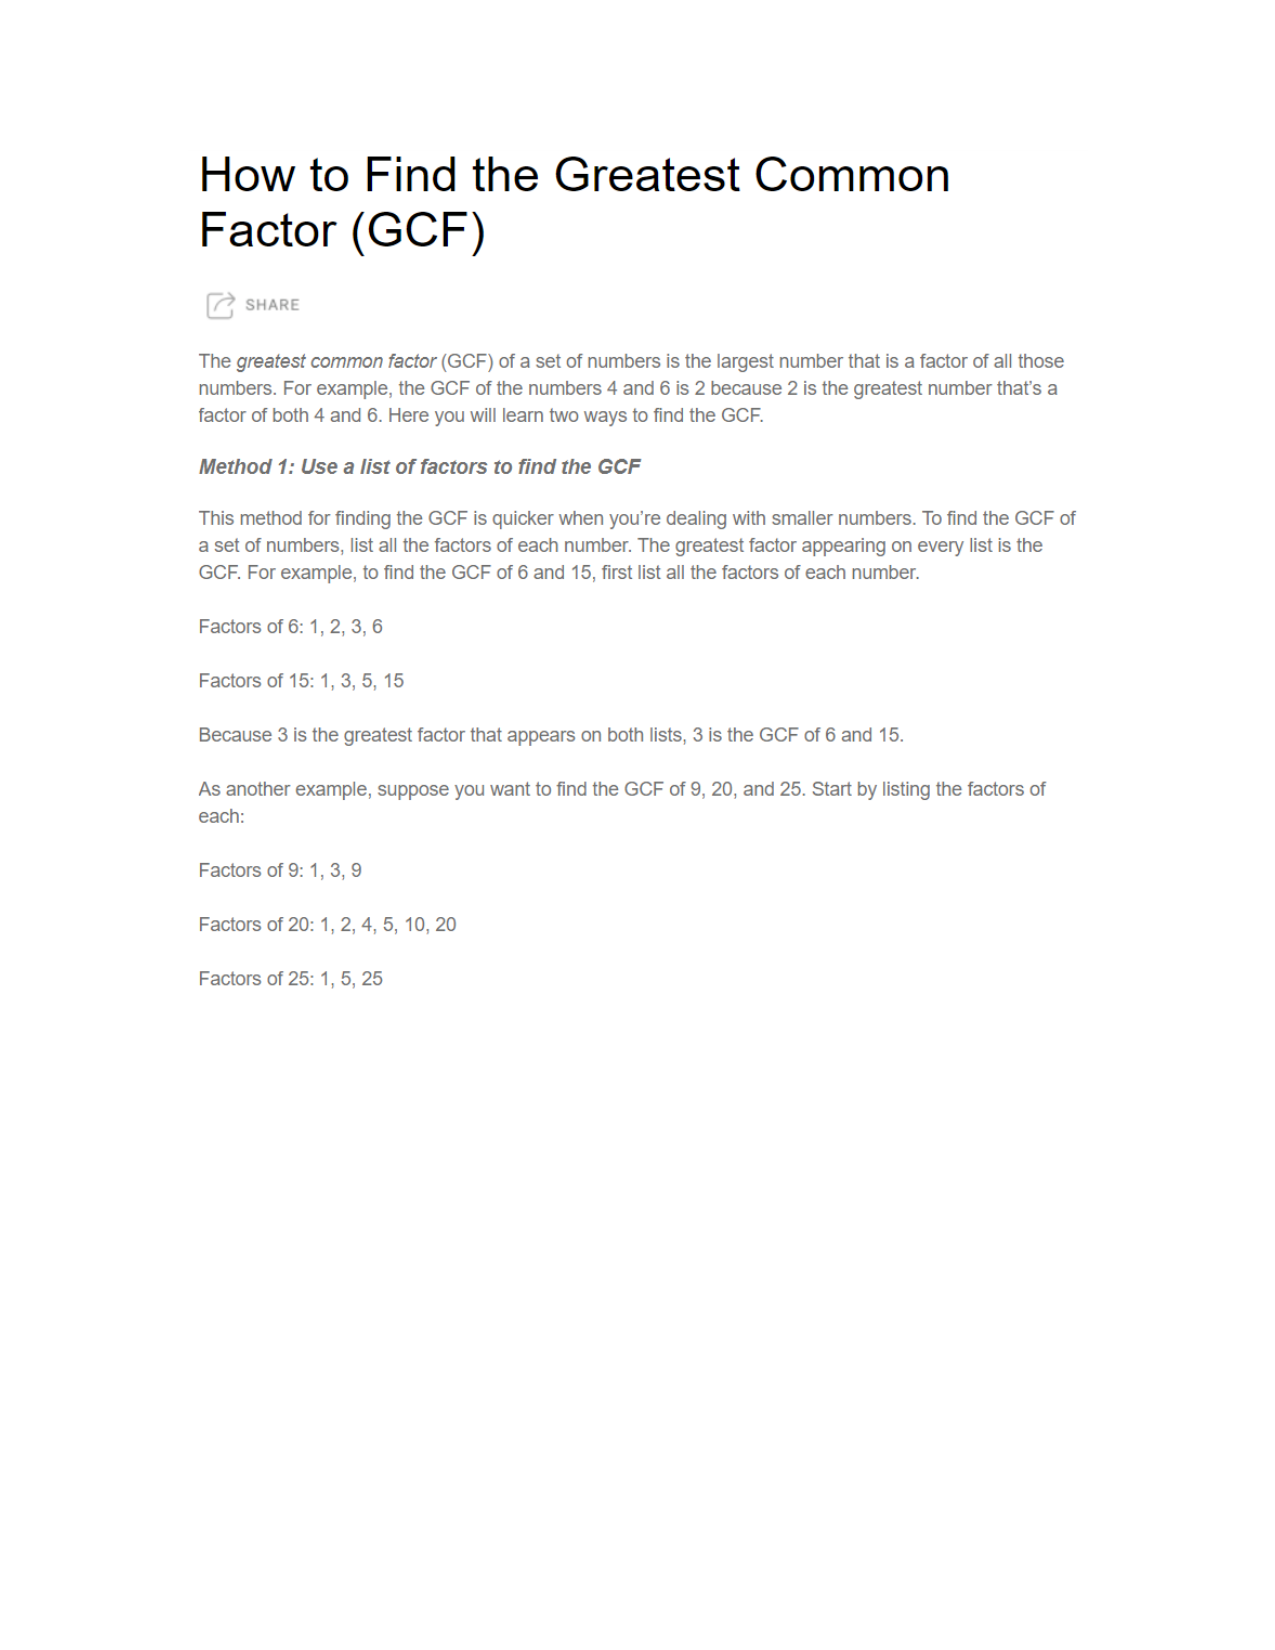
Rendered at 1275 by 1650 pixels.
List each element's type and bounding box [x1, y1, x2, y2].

picture [187, 150, 1088, 994]
